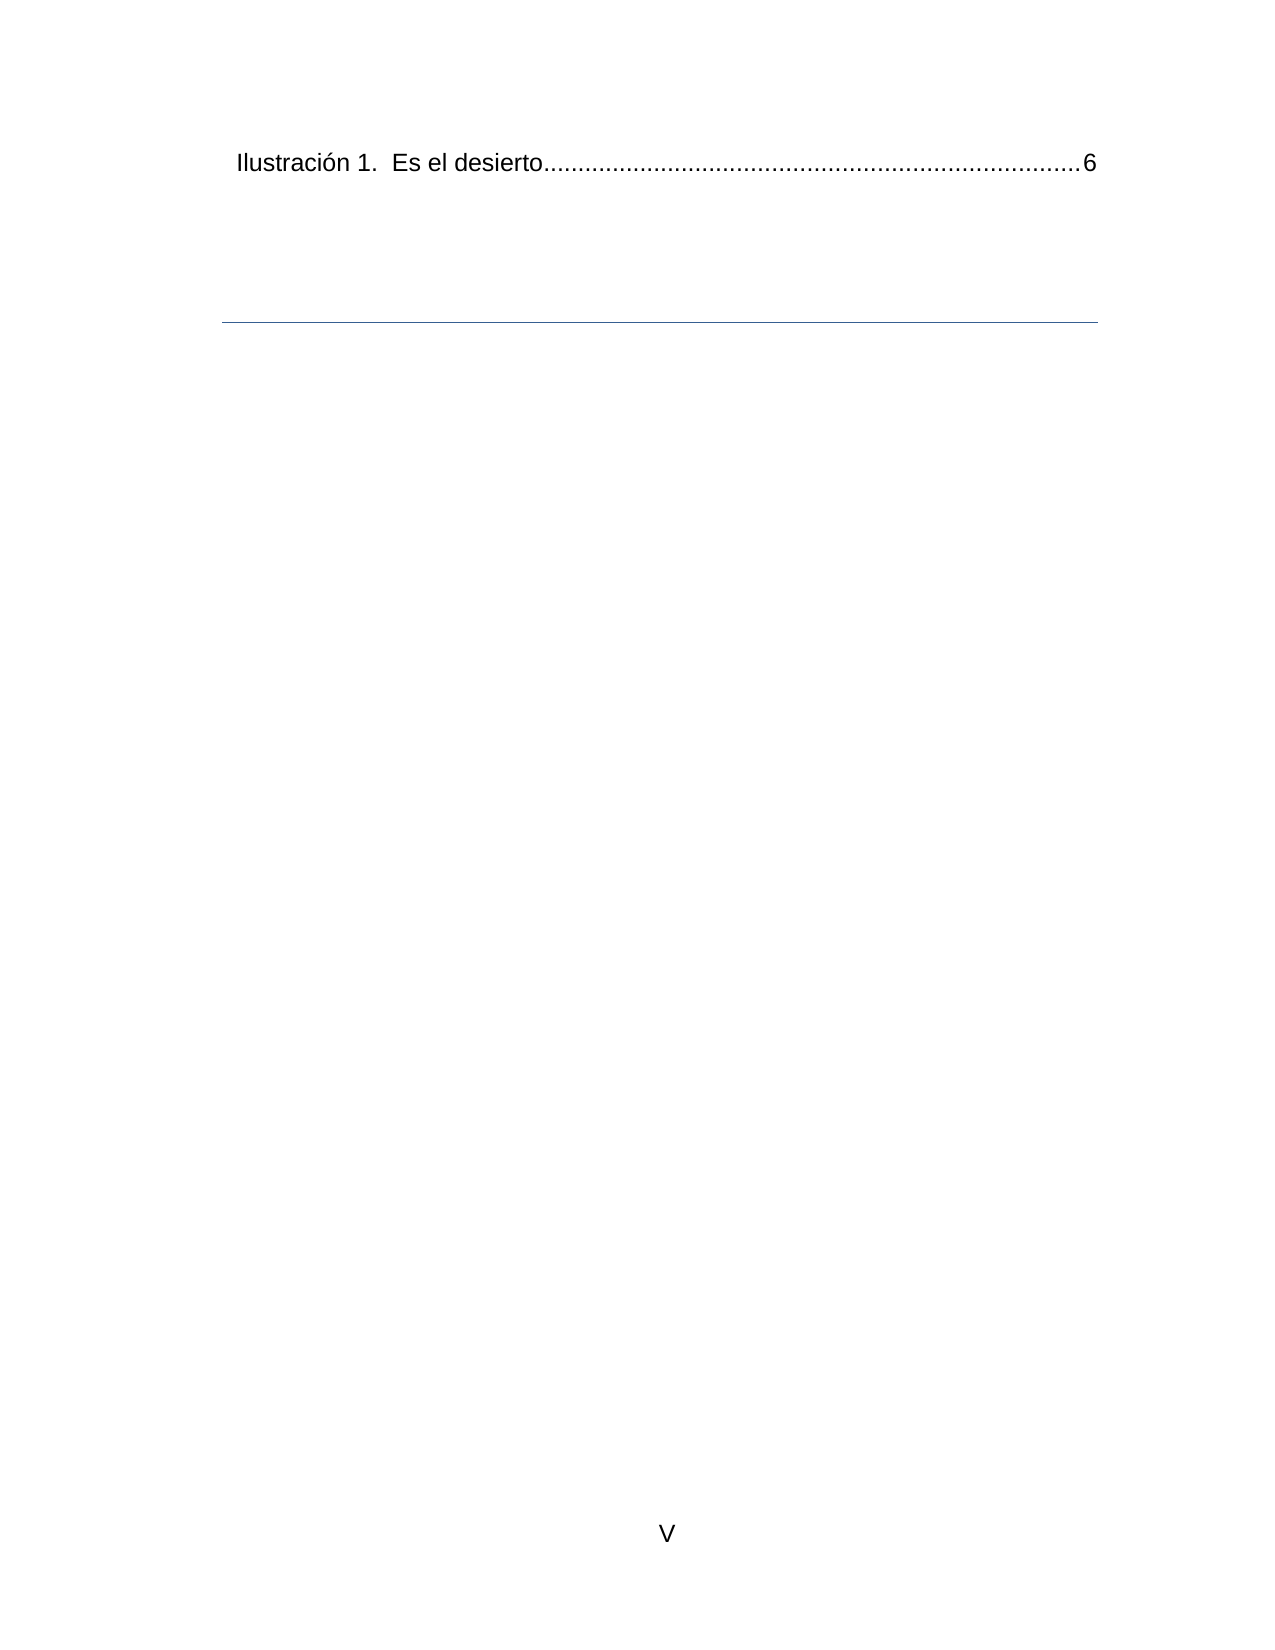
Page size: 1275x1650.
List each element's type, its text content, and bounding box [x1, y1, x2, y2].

text Ilustración 1. Es el desierto 6 [177, 148, 1098, 176]
